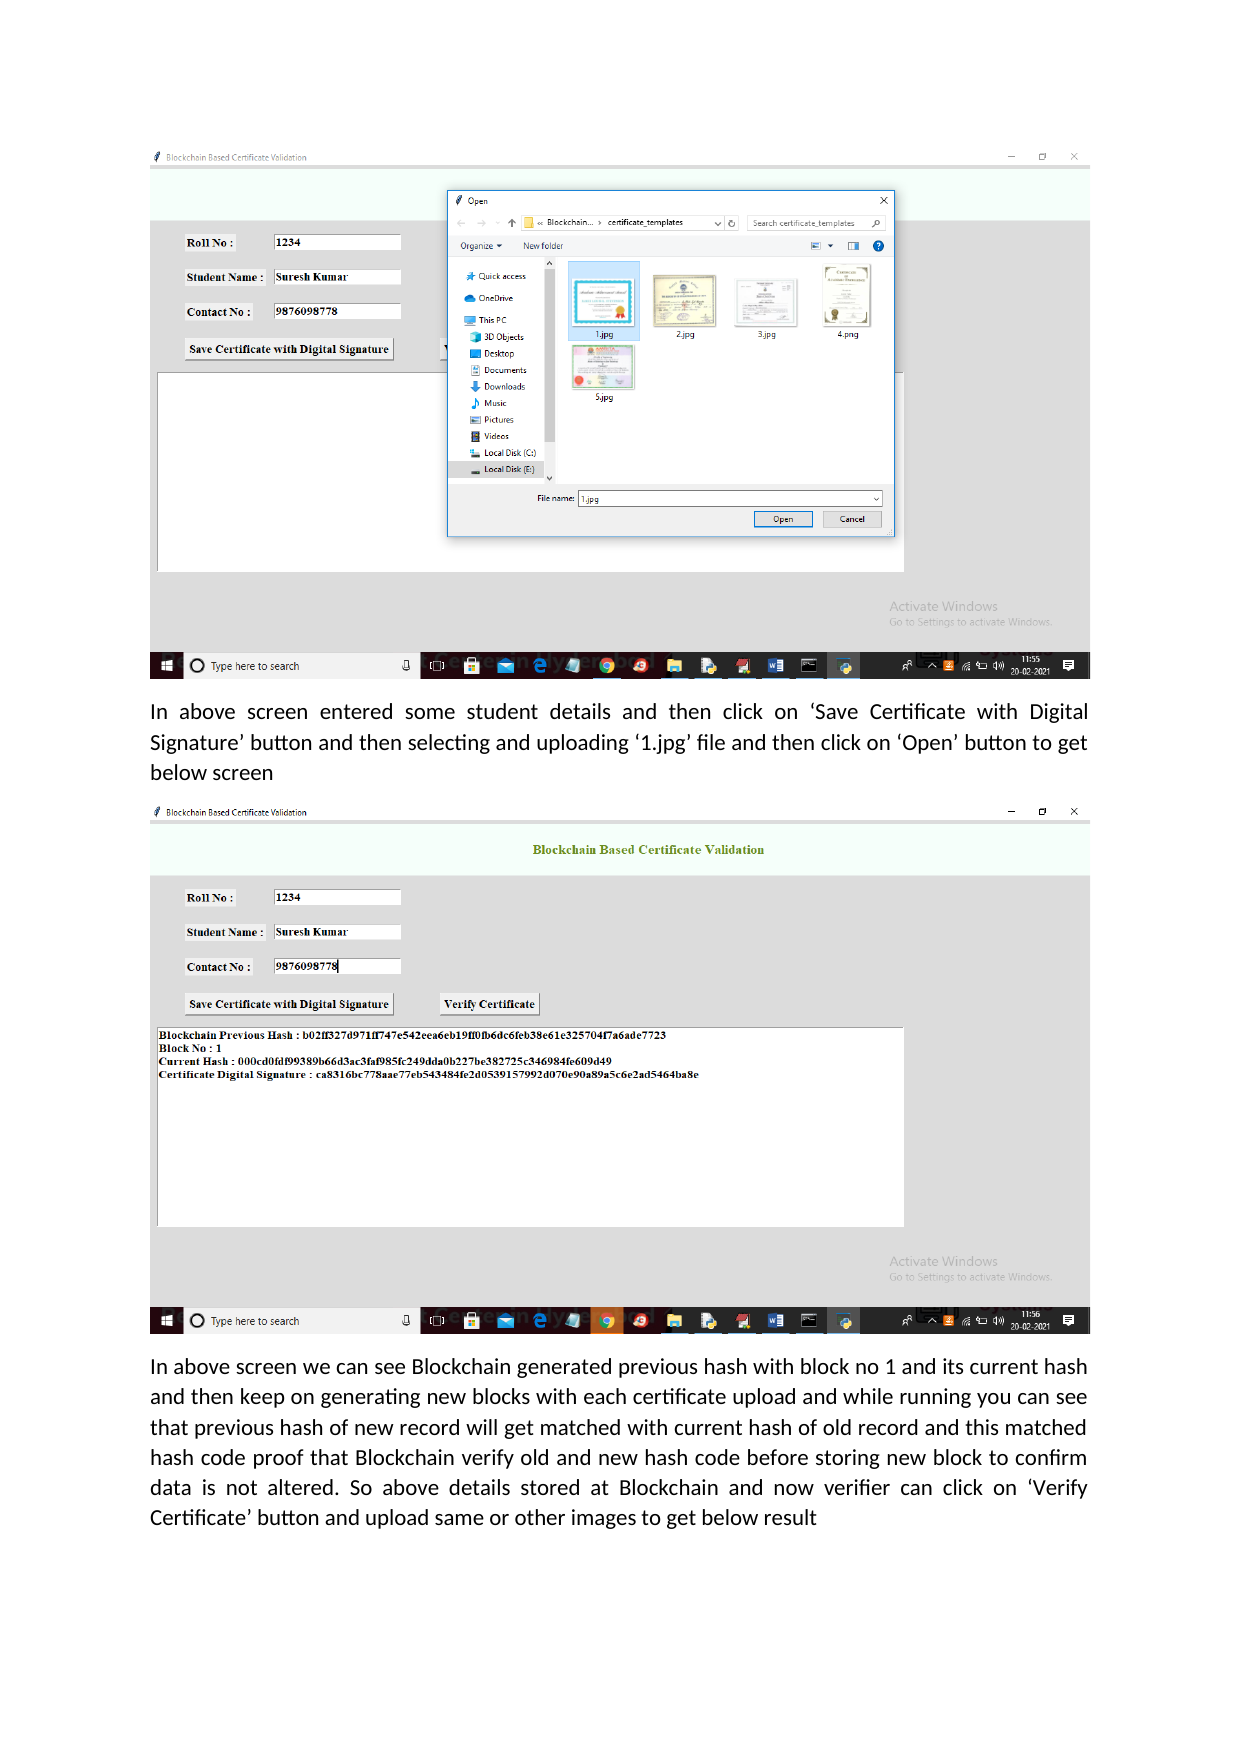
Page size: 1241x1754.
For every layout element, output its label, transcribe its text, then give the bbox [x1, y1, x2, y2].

picture [150, 804, 1091, 1334]
picture [150, 150, 1091, 679]
text In above screen we can see Blockchain generated previous hash with block no 1 and its current hash and then keep on generating new blocks with each certificate upload and while running you can see that previous hash of new record will get matched with current hash of old record and this matched hash code proof that Blockchain verify old and new hash code before storing new block to confirm data is not altered. So above details stored at Blockchain and now verifier can click on ‘Verify Certificate’ button and upload same or other images to get below result [150, 1352, 1090, 1531]
text In above screen entered some student details and then click on ‘Save Certificate with Digital Signature’ button and then selecting and uploading ‘1.jpg’ file and then click on ‘Open’ button to get below screen [150, 697, 1090, 786]
